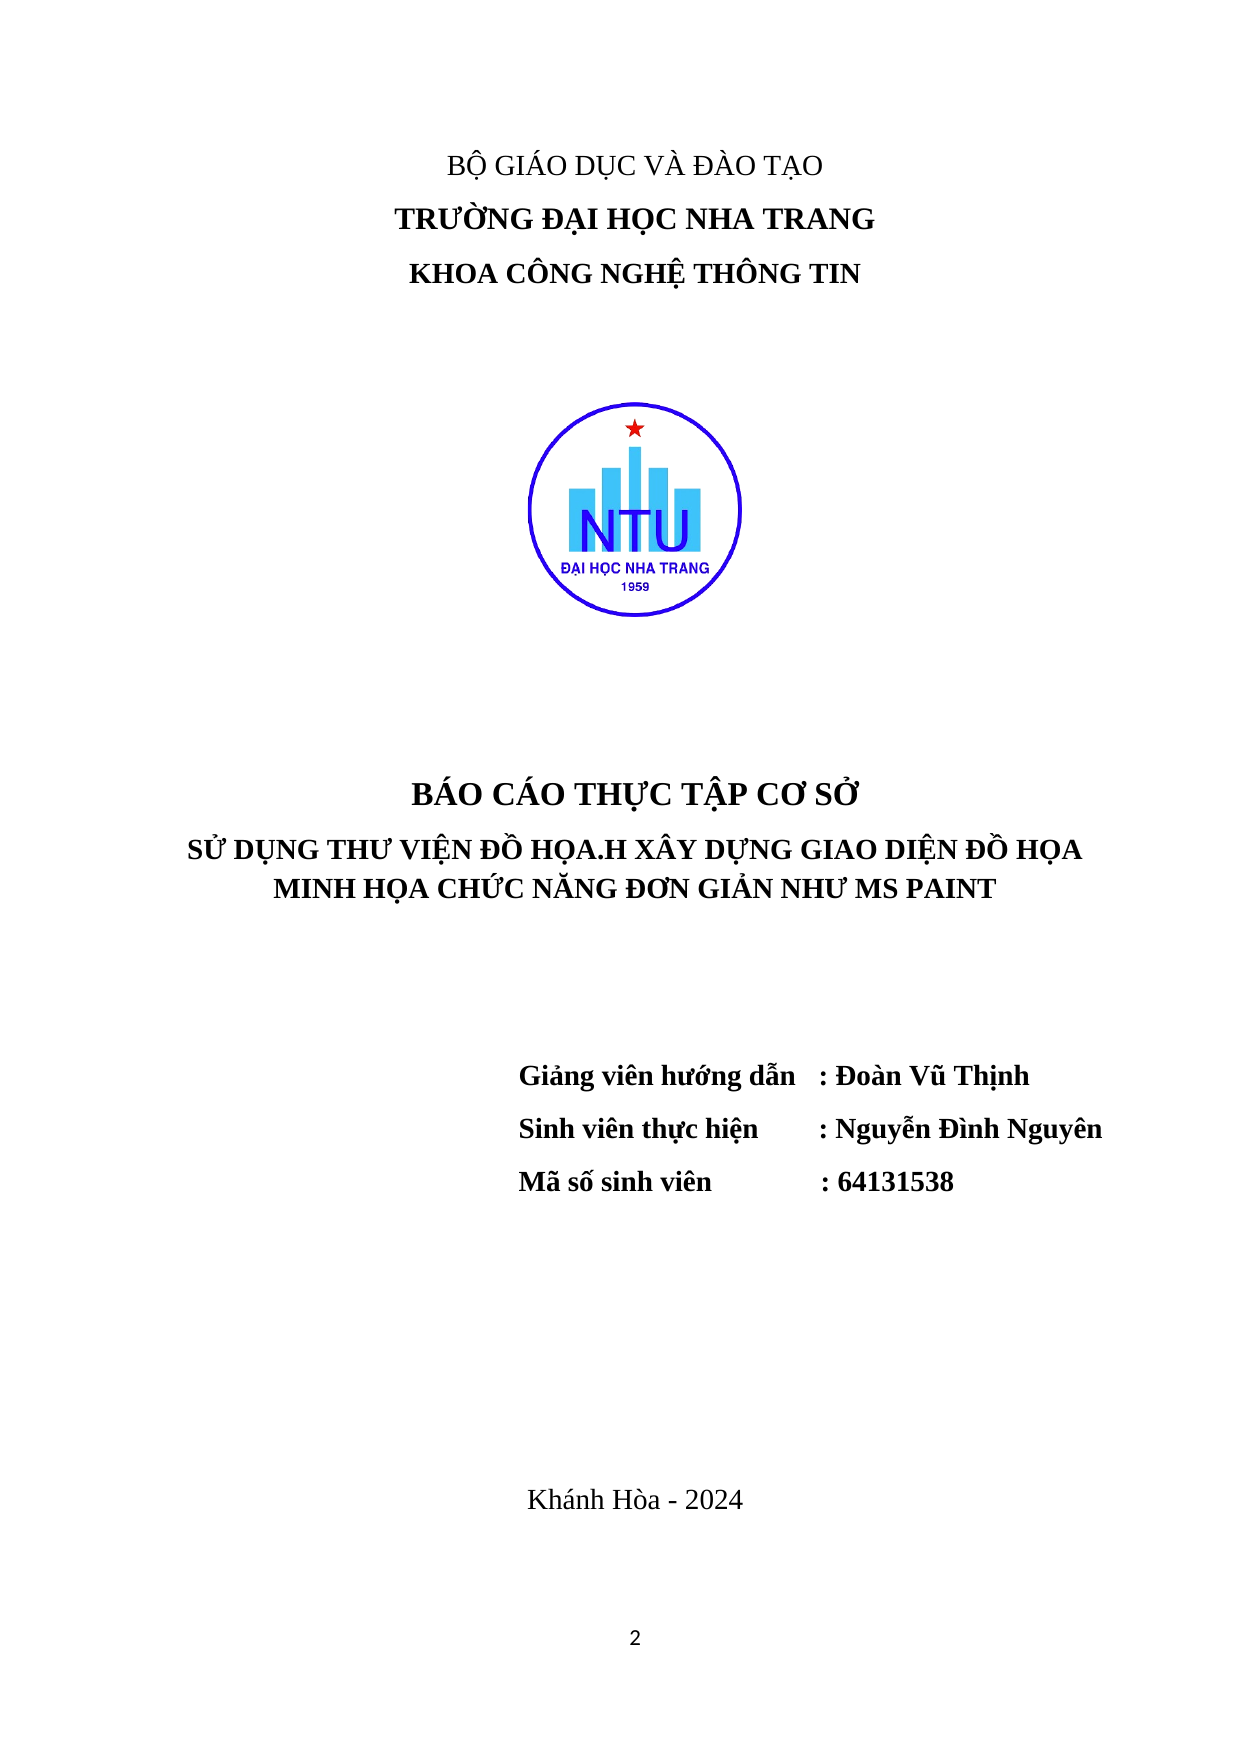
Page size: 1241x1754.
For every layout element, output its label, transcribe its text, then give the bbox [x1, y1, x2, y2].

text SỬ DỤNG THƯ VIỆN ĐỒ HỌA.H XÂY DỰNG GIAO DIỆN ĐỒ HỌA MINH HỌA CHỨC NĂNG ĐƠN GIẢN NHƯ MS PAINT [148, 832, 1122, 904]
text TRƯỜNG ĐẠI HỌC NHA TRANG [148, 201, 1122, 236]
text Khánh Hòa - 2024 [148, 1482, 1122, 1516]
text BÁO CÁO THỰC TẬP CƠ SỞ [148, 774, 1122, 813]
text BỘ GIÁO DỤC VÀ ĐÀO TẠO [148, 148, 1122, 181]
picture [527, 402, 742, 617]
text KHOA CÔNG NGHỆ THÔNG TIN [148, 256, 1122, 289]
